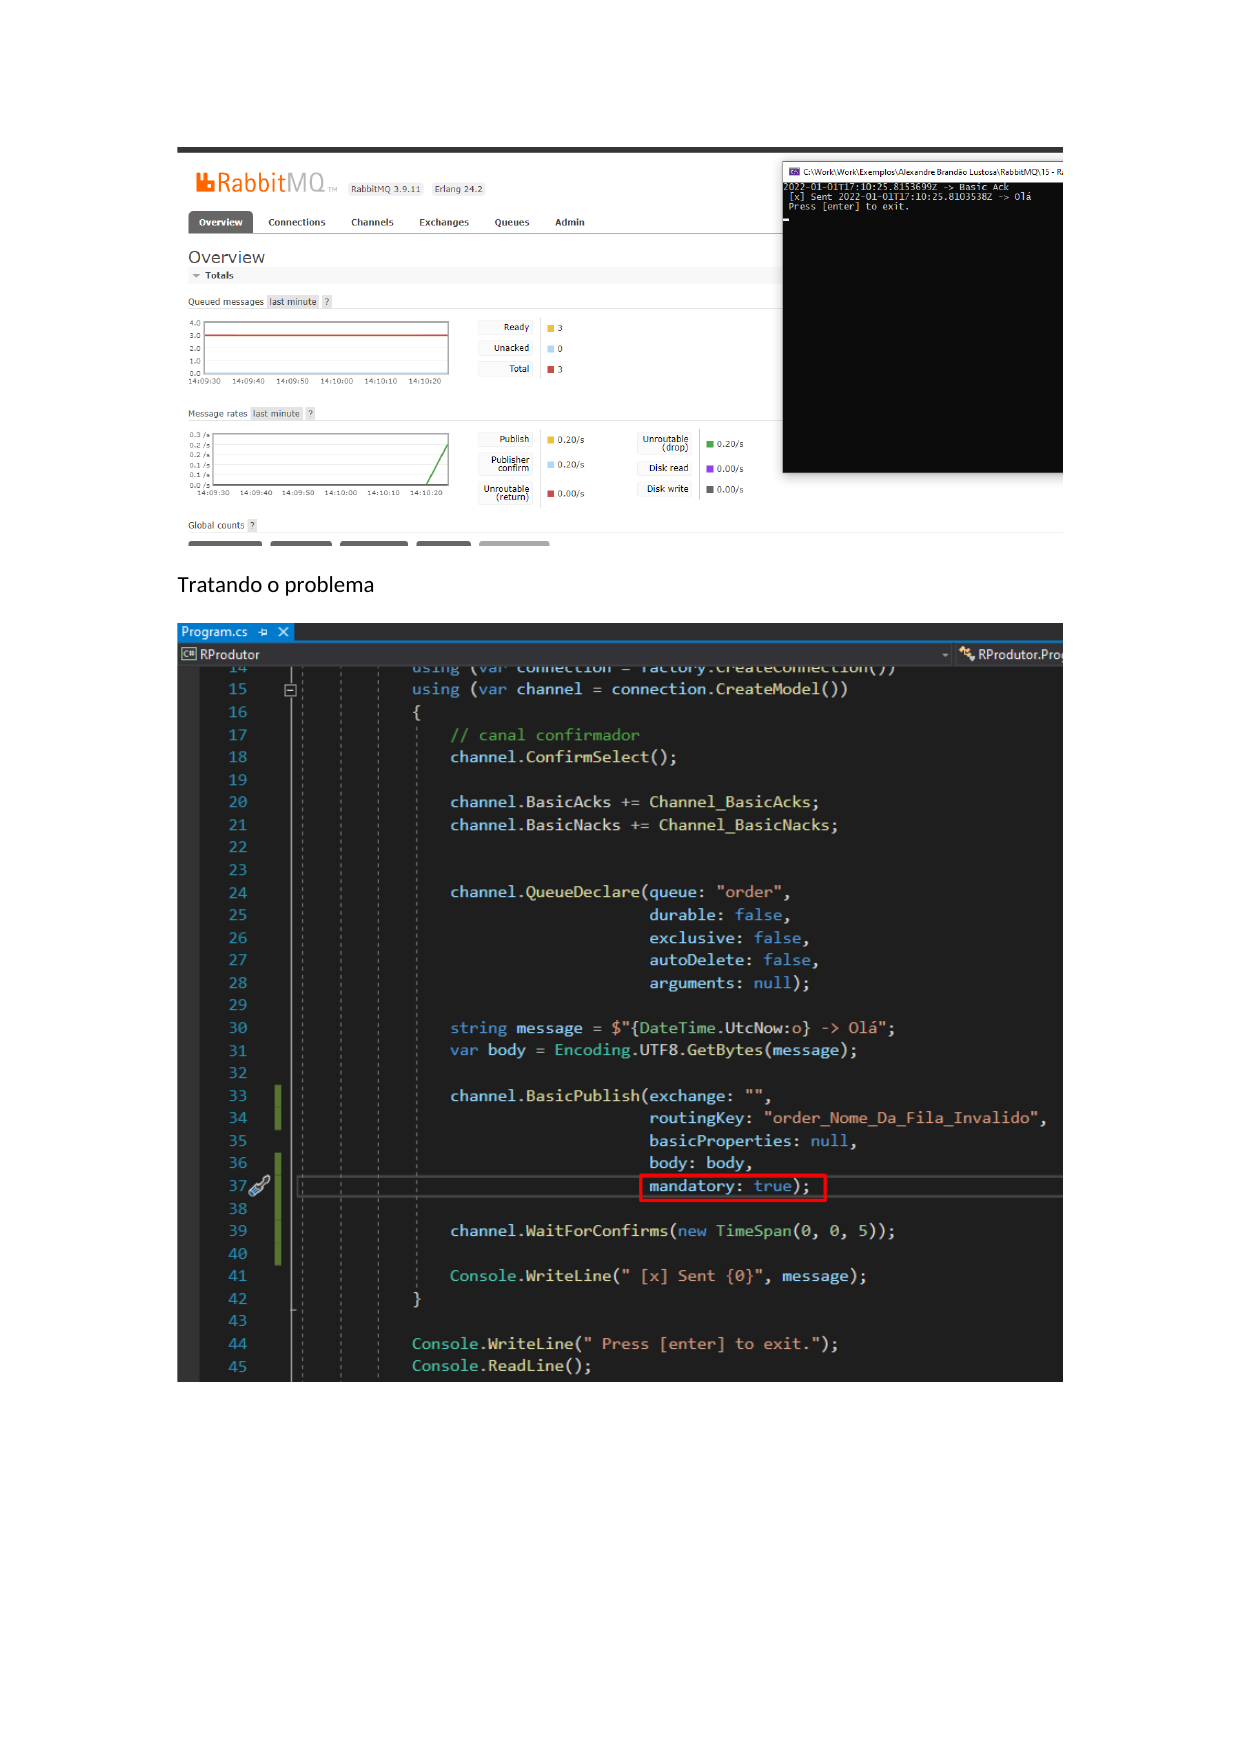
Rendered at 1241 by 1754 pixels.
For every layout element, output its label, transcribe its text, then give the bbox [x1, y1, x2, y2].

picture [177, 147, 1063, 546]
text Tratando o problema [177, 570, 1063, 598]
picture [177, 623, 1063, 1382]
